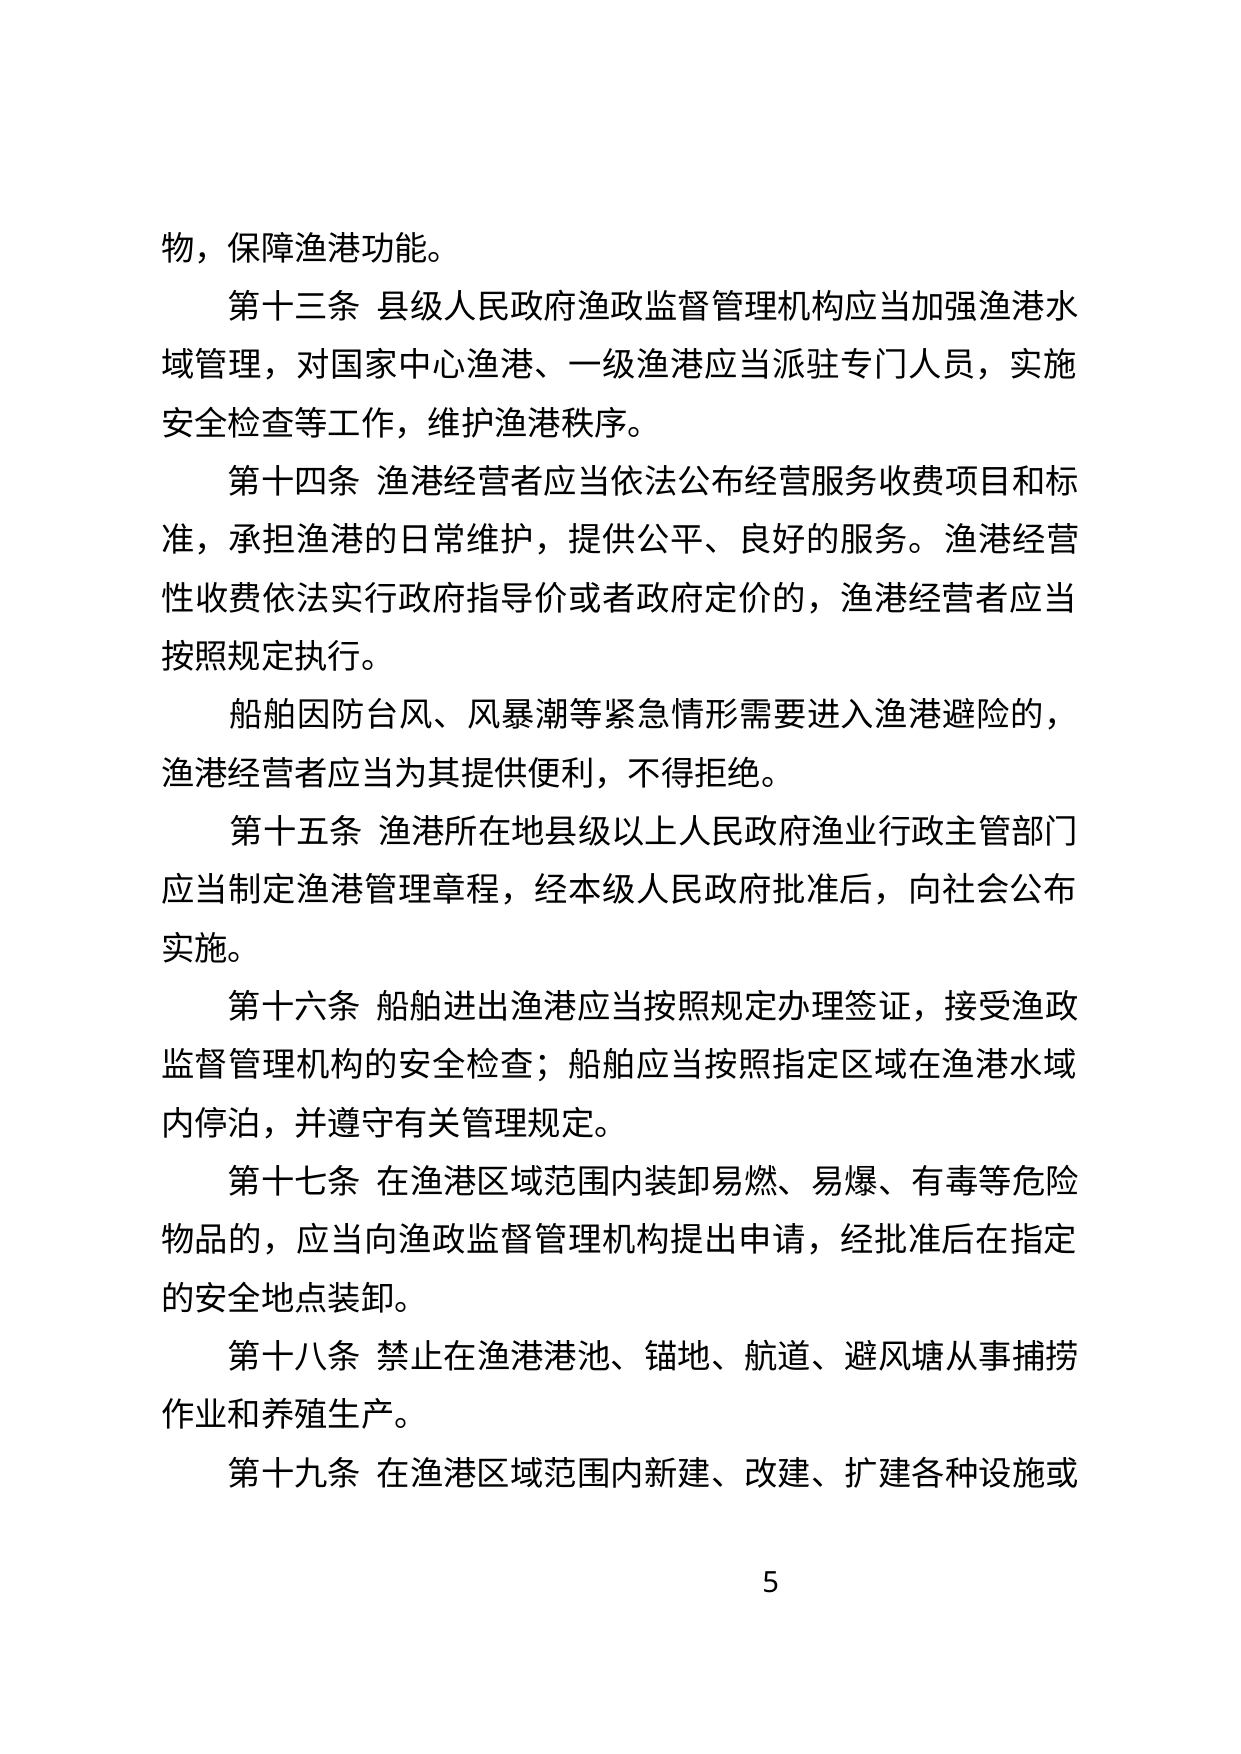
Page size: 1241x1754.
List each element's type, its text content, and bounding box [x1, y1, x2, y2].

text 第十六条 船舶进出渔港应当按照规定办理签证，接受渔政监督管理机构的安全检查；船舶应当按照指定区域在渔港水域内停泊，并遵守有关管理规定。 [161, 972, 1079, 1147]
text 船舶因防台风、风暴潮等紧急情形需要进入渔港避险的，渔港经营者应当为其提供便利，不得拒绝。 [161, 680, 1079, 797]
text 第十五条 渔港所在地县级以上人民政府渔业行政主管部门应当制定渔港管理章程，经本级人民政府批准后，向社会公布实施。 [161, 797, 1079, 972]
text 第十四条 渔港经营者应当依法公布经营服务收费项目和标准，承担渔港的日常维护，提供公平、良好的服务。渔港经营性收费依法实行政府指导价或者政府定价的，渔港经营者应当按照规定执行。 [161, 447, 1079, 680]
text 第十三条 县级人民政府渔政监督管理机构应当加强渔港水域管理，对国家中心渔港、一级渔港应当派驻专门人员，实施安全检查等工作，维护渔港秩序。 [161, 272, 1079, 447]
text 第十八条 禁止在渔港港池、锚地、航道、避风塘从事捕捞作业和养殖生产。 [161, 1322, 1079, 1438]
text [161, 213, 1079, 272]
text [161, 1438, 1079, 1497]
text 第十七条 在渔港区域范围内装卸易燃、易爆、有毒等危险物品的，应当向渔政监督管理机构提出申请，经批准后在指定的安全地点装卸。 [161, 1147, 1079, 1322]
